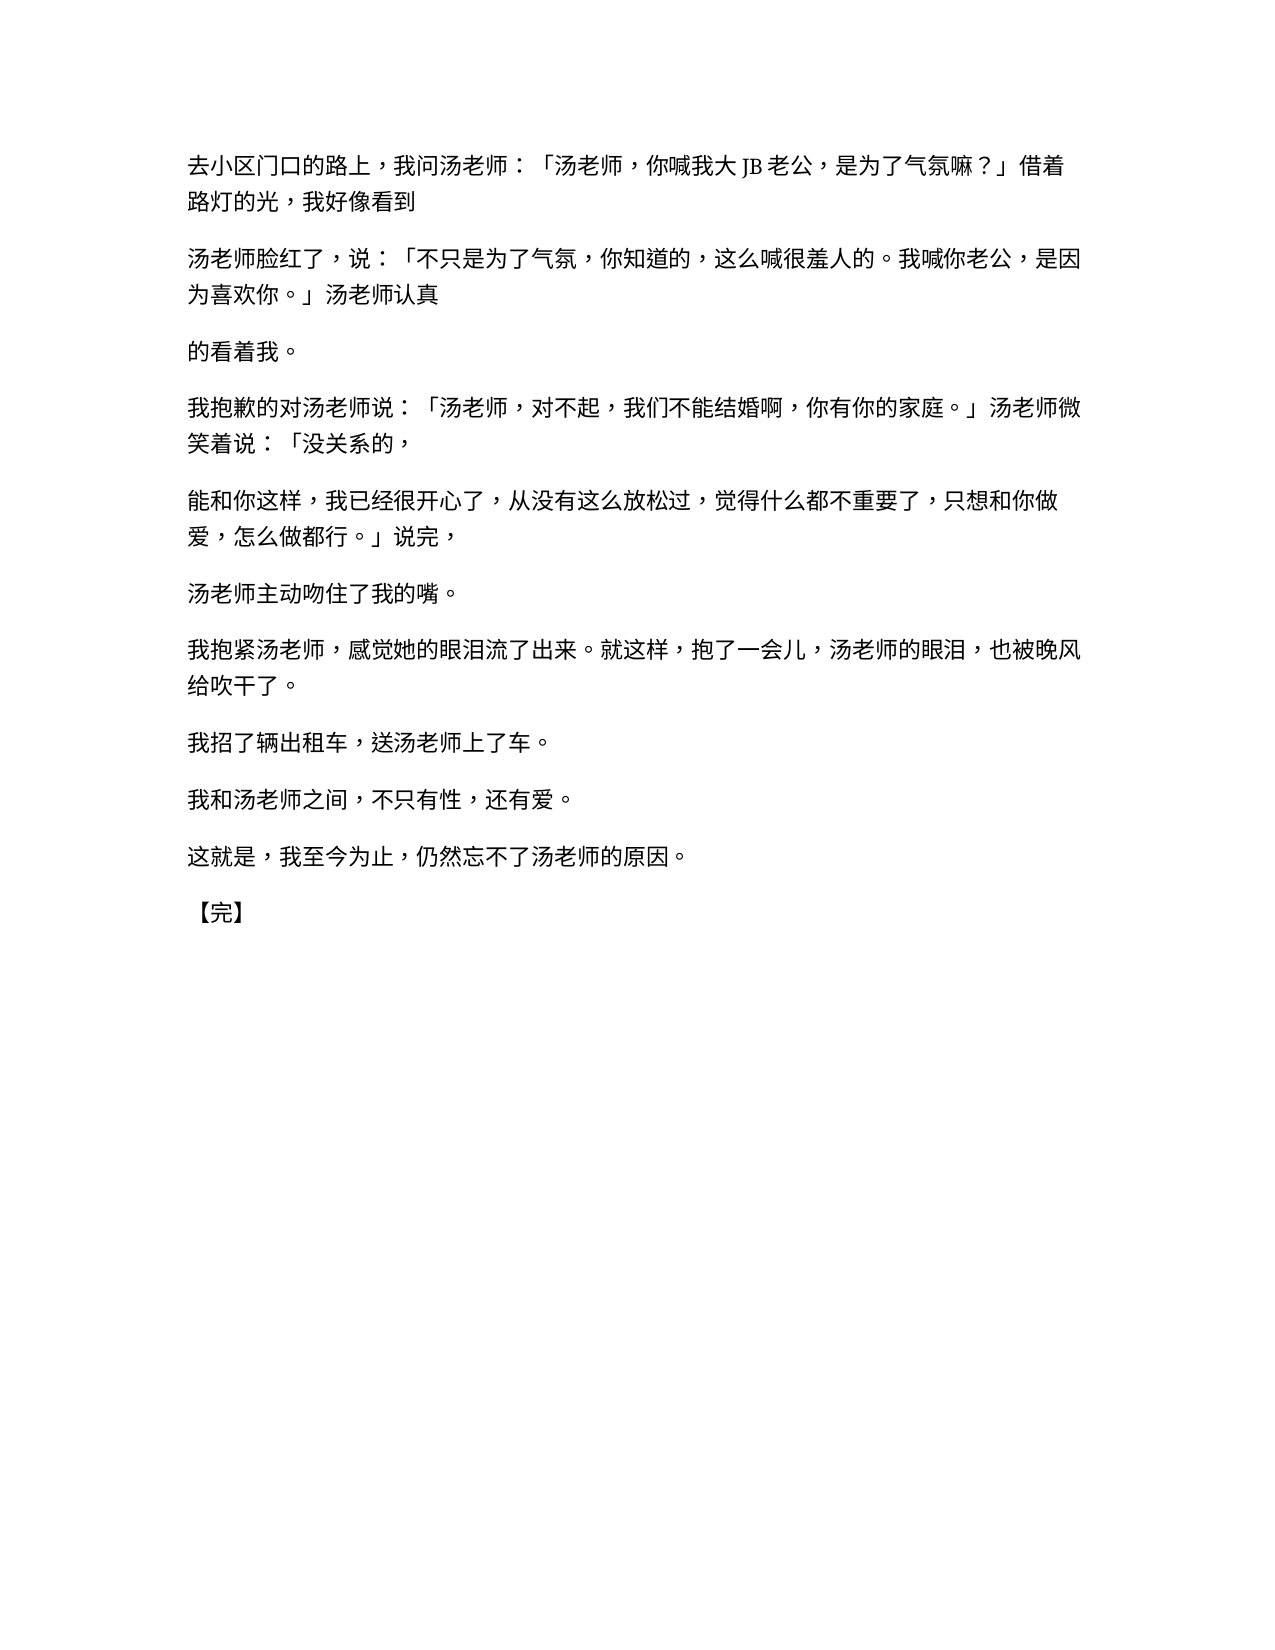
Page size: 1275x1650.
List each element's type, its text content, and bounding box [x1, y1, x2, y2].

text 汤老师主动吻住了我的嘴。 [187, 578, 1087, 609]
text 我抱歉的对汤老师说：「汤老师，对不起，我们不能结婚啊，你有你的家庭。」汤老师微笑着说：「没关系的， [187, 392, 1087, 459]
text 能和你这样，我已经很开心了，从没有这么放松过，觉得什么都不重要了，只想和你做爱，怎么做都行。」说完， [187, 485, 1087, 552]
text 去小区门口的路上，我问汤老师：「汤老师，你喊我大JB老公，是为了气氛嘛？」借着路灯的光，我好像看到 [187, 150, 1087, 217]
text 【完】 [187, 897, 1087, 929]
text 我招了辆出租车，送汤老师上了车。 [187, 727, 1087, 758]
text 的看着我。 [187, 335, 1087, 367]
text 我抱紧汤老师，感觉她的眼泪流了出来。就这样，抱了一会儿，汤老师的眼泪，也被晚风给吹干了。 [187, 634, 1087, 702]
text 汤老师脸红了，说：「不只是为了气氛，你知道的，这么喊很羞人的。我喊你老公，是因为喜欢你。」汤老师认真 [187, 243, 1087, 310]
text 我和汤老师之间，不只有性，还有爱。 [187, 784, 1087, 815]
text 这就是，我至今为止，仍然忘不了汤老师的原因。 [187, 841, 1087, 872]
